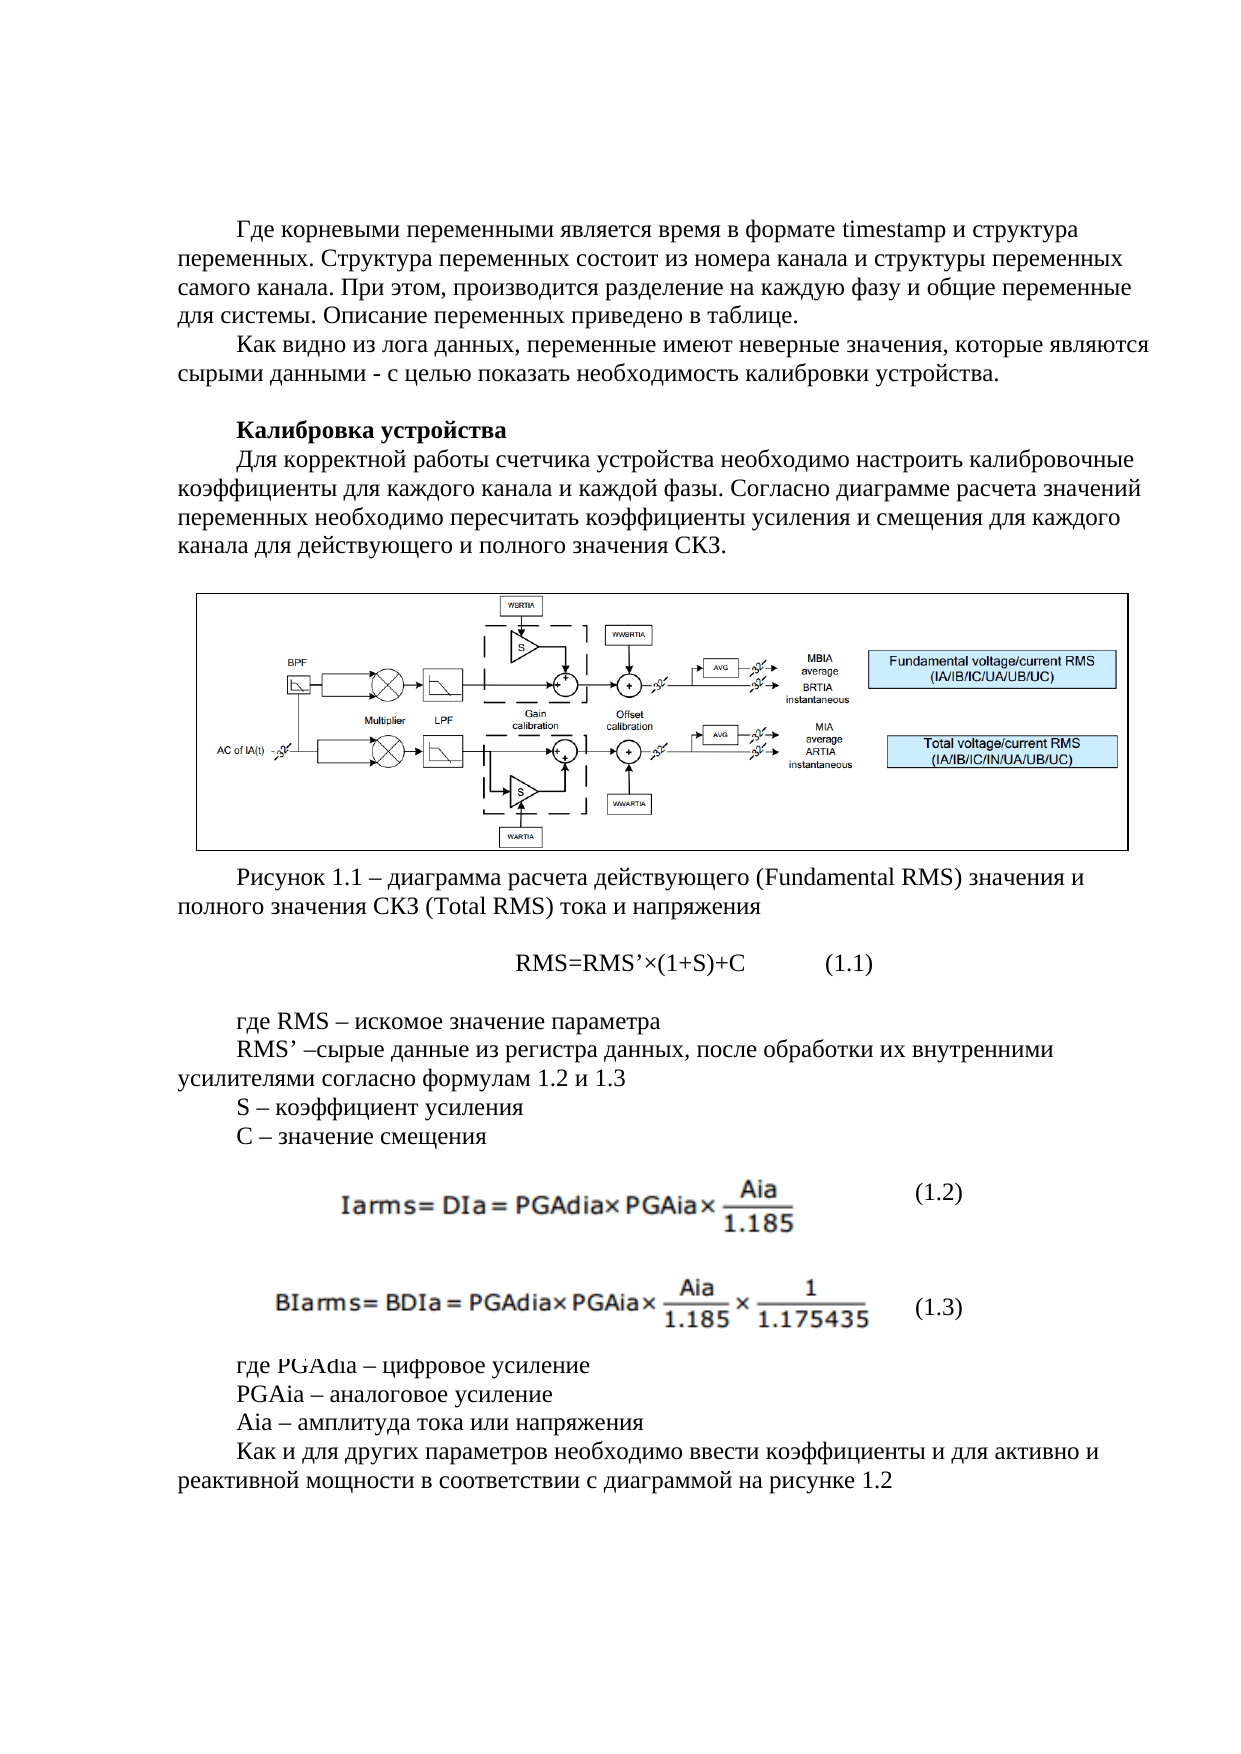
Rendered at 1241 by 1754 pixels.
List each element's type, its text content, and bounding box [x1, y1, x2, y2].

text Где корневыми переменными является время в формате timestamp и структура переменных. Структура переменных состоит из номера канала и структуры переменных самого канала. При этом, производится разделение на каждую фазу и общие переменные для системы. Описание переменных приведено в таблице. [177, 214, 1152, 329]
text RMS’ –сырые данные из регистра данных, после обработки их внутренними усилителями согласно формулам 1.2 и 1.3 [177, 1034, 1152, 1092]
picture [268, 1261, 886, 1359]
text где RMS – искомое значение параметра [177, 1006, 1152, 1034]
picture [291, 1162, 845, 1248]
text Aia – амплитуда тока или напряжения [177, 1407, 1152, 1436]
text (1.2) [845, 1177, 1152, 1206]
text C – значение смещения [177, 1121, 1152, 1149]
text где PGAdia – цифровое усиление [177, 1350, 1152, 1379]
text S – коэффициент усиления [177, 1092, 1152, 1121]
text Как видно из лога данных, переменные имеют неверные значения, которые являются сырыми данными - с целью показать необходимость калибровки устройства. [177, 329, 1152, 387]
picture [191, 588, 1138, 862]
text (1.3) [886, 1292, 1152, 1321]
text PGAia – аналоговое усиление [177, 1379, 1152, 1407]
text Рисунок 1.1 – диаграмма расчета действующего (Fundamental RMS) значения и полного значения СКЗ (Total RMS) тока и напряжения [177, 862, 1152, 919]
text RMS=RMS’×(1+S)+C (1.1) [177, 948, 1152, 977]
text Как и для других параметров необходимо ввести коэффициенты и для активно и реактивной мощности в соответствии с диаграммой на рисунке 1.2 [177, 1436, 1152, 1494]
text Для корректной работы счетчика устройства необходимо настроить калибровочные коэффициенты для каждого канала и каждой фазы. Согласно диаграмме расчета значений переменных необходимо пересчитать коэффициенты усиления и смещения для каждого канала для действующего и полного значения СКЗ. [177, 444, 1152, 559]
text Калибровка устройства [177, 416, 1152, 444]
